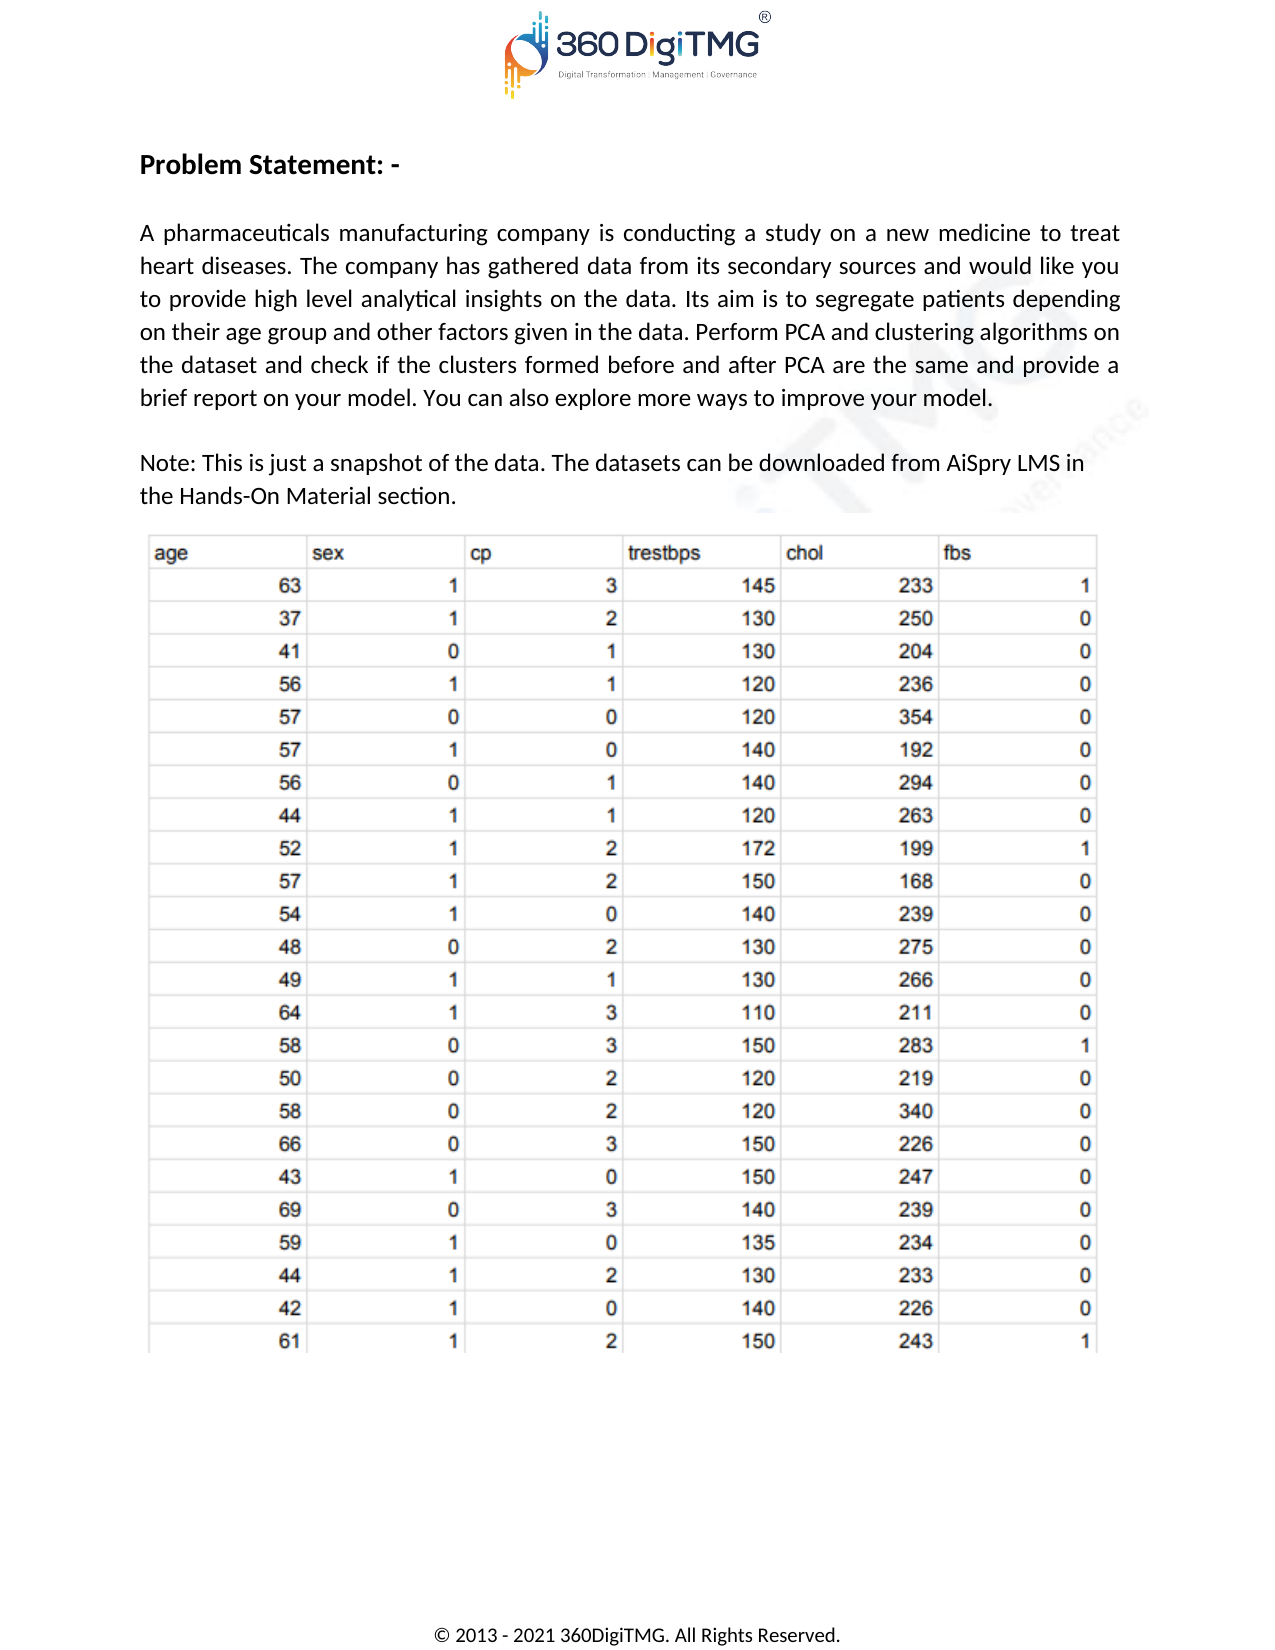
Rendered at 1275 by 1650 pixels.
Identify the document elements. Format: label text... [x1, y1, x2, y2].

text Problem Statement: - [139, 146, 1122, 181]
text A pharmaceuticals manufacturing company is conducting a study on a new medicine to treat heart diseases. The company has gathered data from its secondary sources and would like you to provide high level analytical insights on the data. Its aim is to segregate patients depending on their age group and other factors given in the data. Perform PCA and clustering algorithms on the dataset and check if the clusters formed before and after PCA are the same and provide a brief report on your model. You can also explore more ways to improve your model. [139, 217, 1122, 412]
picture [139, 268, 1149, 1353]
text Note: This is just a snapshot of the data. The datasets can be downloaded from AiSpry LMS in the Hands-On Material section. [139, 448, 1122, 513]
picture [500, 6, 775, 104]
